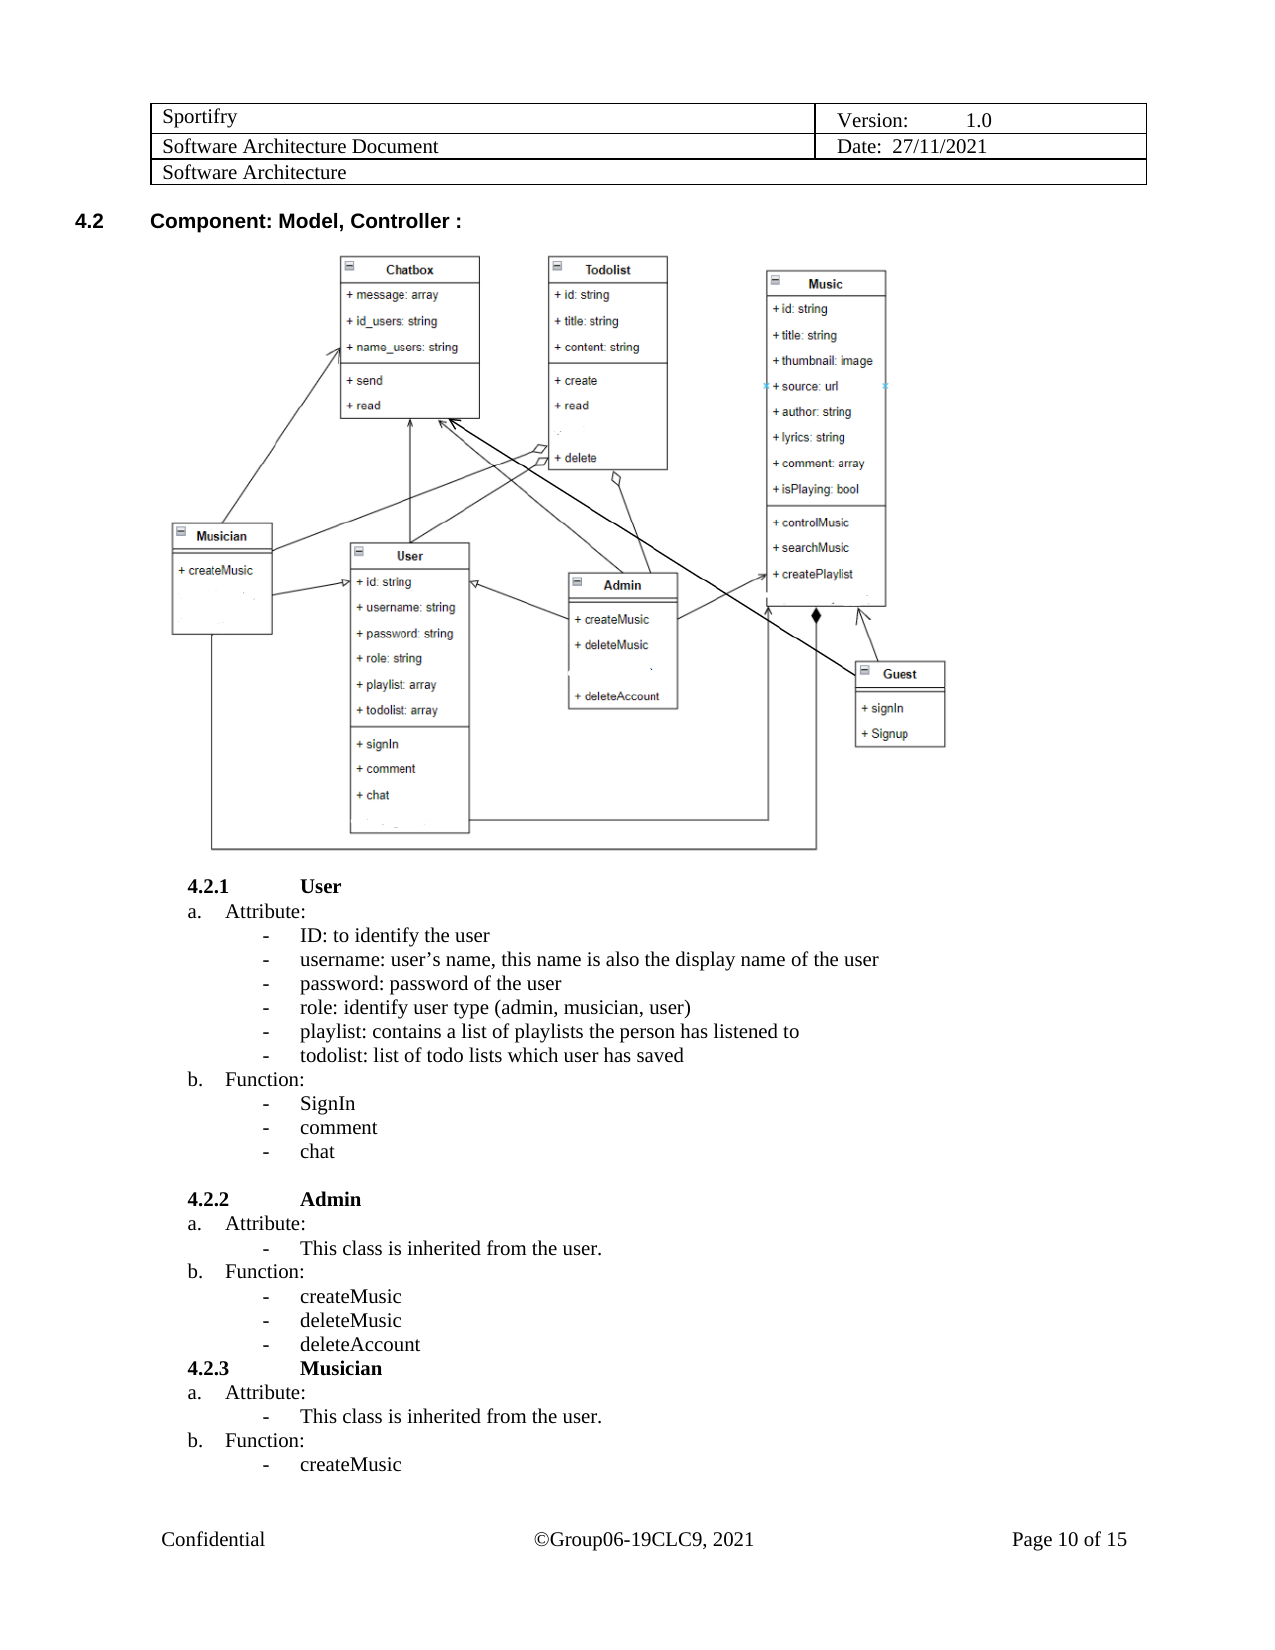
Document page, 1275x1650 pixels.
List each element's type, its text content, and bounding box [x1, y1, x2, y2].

list Function: [187, 1259, 1125, 1283]
list username: user’s name, this name is also the display name of the user [262, 947, 1125, 971]
subtitle User [187, 874, 1125, 898]
subtitle Musician [187, 1356, 1125, 1380]
list Attribute: [187, 898, 1125, 923]
list chat [262, 1139, 1125, 1163]
list ID: to identify the user [262, 923, 1125, 947]
list deleteMusic [262, 1308, 1125, 1332]
list createMusic [262, 1283, 1125, 1308]
list todolist: list of todo lists which user has saved [262, 1043, 1125, 1067]
list Function: [187, 1428, 1125, 1452]
list createMusic [262, 1452, 1125, 1476]
list This class is inherited from the user. [262, 1235, 1125, 1259]
list This class is inherited from the user. [262, 1404, 1125, 1428]
list playlist: contains a list of playlists the person has listened to [262, 1019, 1125, 1043]
list password: password of the user [262, 971, 1125, 995]
subtitle Admin [187, 1187, 1125, 1211]
picture [150, 233, 968, 869]
list role: identify user type (admin, musician, user) [262, 995, 1125, 1019]
list deleteAccount [262, 1332, 1125, 1356]
list comment [262, 1115, 1125, 1139]
list Attribute: [187, 1380, 1125, 1404]
list Function: [187, 1067, 1125, 1091]
list Attribute: [187, 1211, 1125, 1235]
list SignIn [262, 1091, 1125, 1115]
